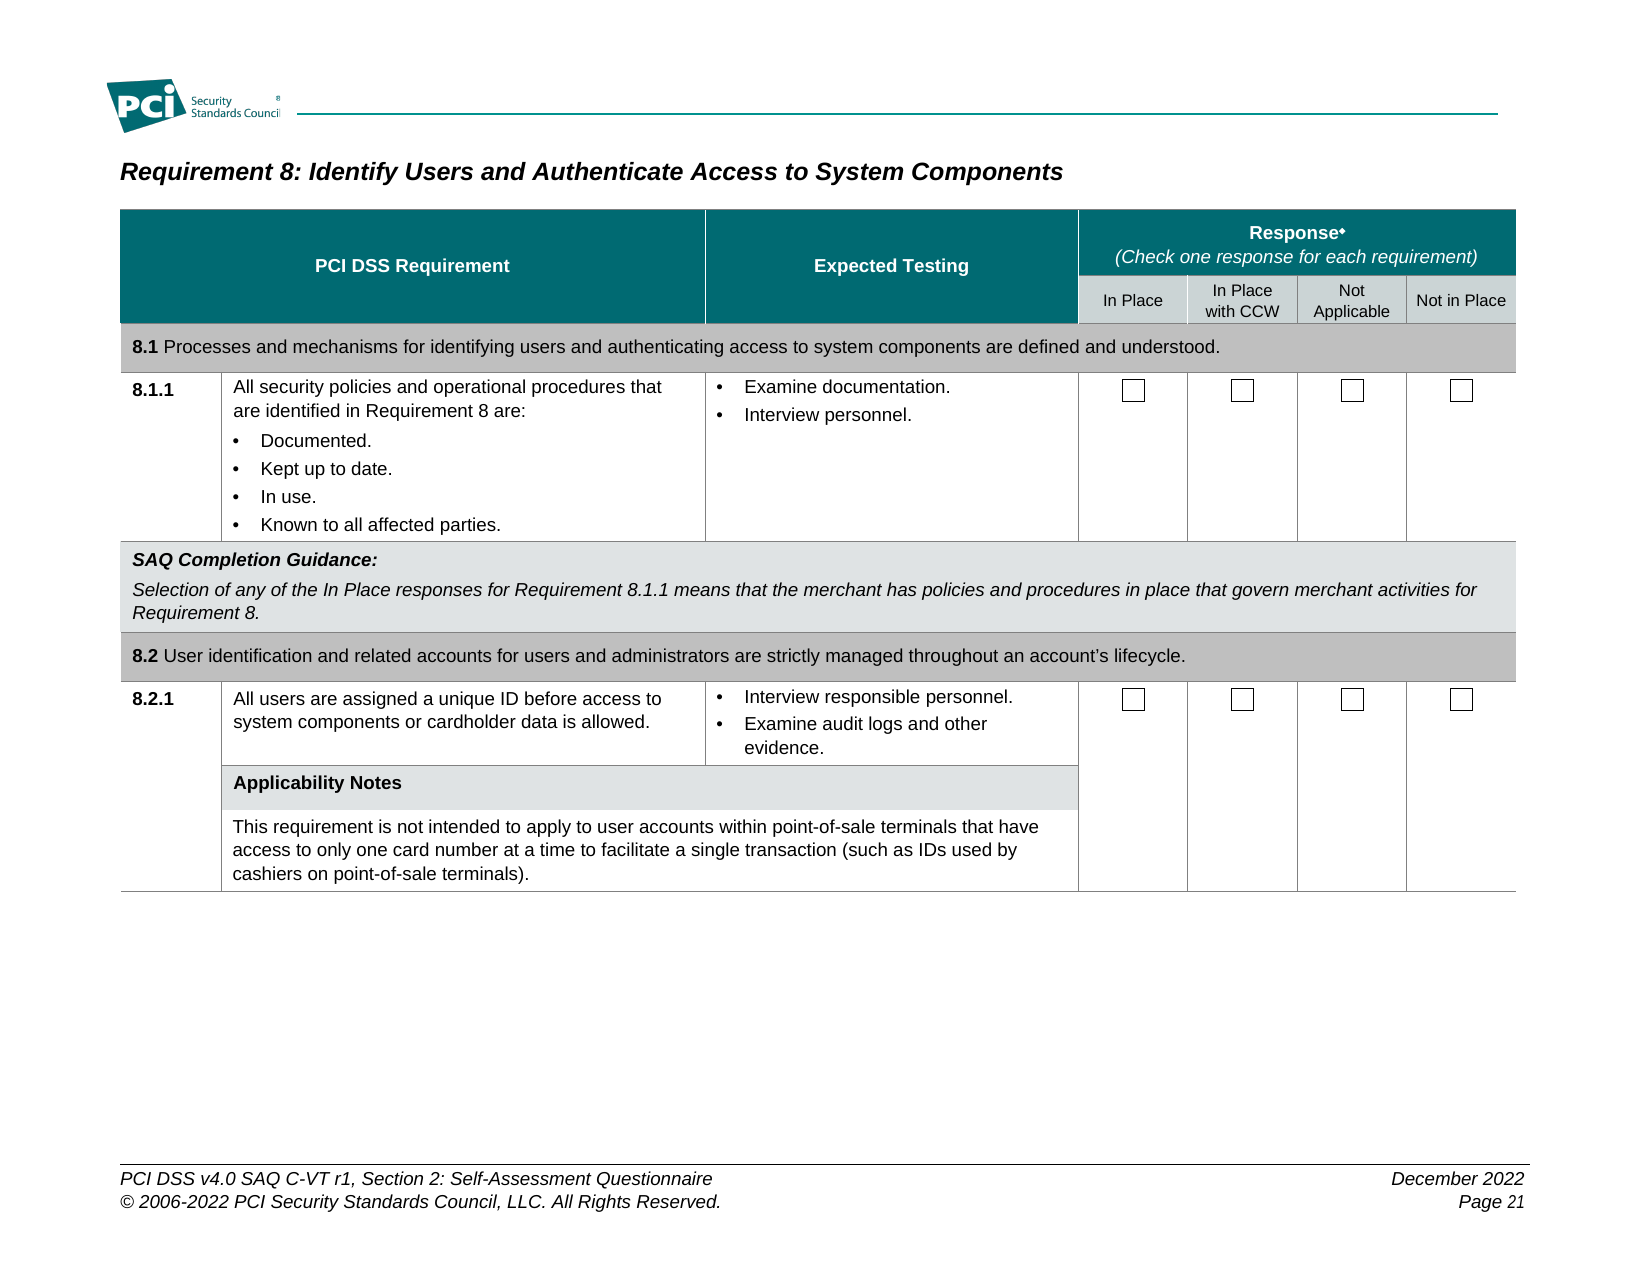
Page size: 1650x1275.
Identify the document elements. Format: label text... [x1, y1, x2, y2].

table_cell [1188, 373, 1297, 541]
table_cell In Place [1079, 276, 1187, 323]
subtitle Requirement 8: Identify Users and Authenticate Access to System Components [120, 157, 1530, 186]
table_cell Examine documentation. Interview personnel. [706, 373, 1078, 541]
table_cell [1298, 373, 1406, 541]
table_cell All users are assigned a unique ID before access to system components or cardholder data is allowed. [222, 682, 705, 765]
table_cell All security policies and operational procedures that are identified in Requirement 8 are: Documented. Kept up to date. In use. Known to all affected parties. [222, 373, 705, 541]
table_cell [1079, 682, 1187, 891]
table_cell This requirement is not intended to apply to user accounts within point-of-sale terminals that have access to only one card number at a time to facilitate a single transaction (such as IDs used by cashiers on point-of-sale terminals). [222, 810, 1078, 891]
table_cell SAQ Completion Guidance: Selection of any of the In Place responses for Requirement 8.1.1 means that the merchant has policies and procedures in place that govern merchant activities for Requirement 8. [120, 541, 1516, 632]
table_cell Applicability Notes [222, 766, 1078, 810]
table_cell [1079, 373, 1187, 541]
table_cell [1298, 682, 1406, 891]
table_cell [1407, 682, 1516, 891]
table_cell 8.1.1 [120, 373, 221, 541]
table_cell In Place with CCW [1188, 276, 1297, 323]
table_cell [1407, 373, 1516, 541]
table_cell Interview responsible personnel. Examine audit logs and other evidence. [706, 682, 1078, 765]
table_cell 8.1 Processes and mechanisms for identifying users and authenticating access to system components are defined and understood. [121, 324, 1516, 372]
table_cell [1188, 682, 1297, 891]
table_header PCI DSS Requirement [120, 210, 705, 323]
table_cell 8.2 User identification and related accounts for users and administrators are strictly managed throughout an account’s lifecycle. [121, 633, 1516, 681]
picture [106, 79, 281, 133]
table_cell Not in Place [1407, 276, 1516, 323]
table_header Response (Check one response for each requirement) [1079, 210, 1516, 275]
table_cell 8.2.1 [120, 682, 221, 891]
table_header Expected Testing [706, 210, 1078, 323]
table_cell Not Applicable [1298, 276, 1406, 323]
